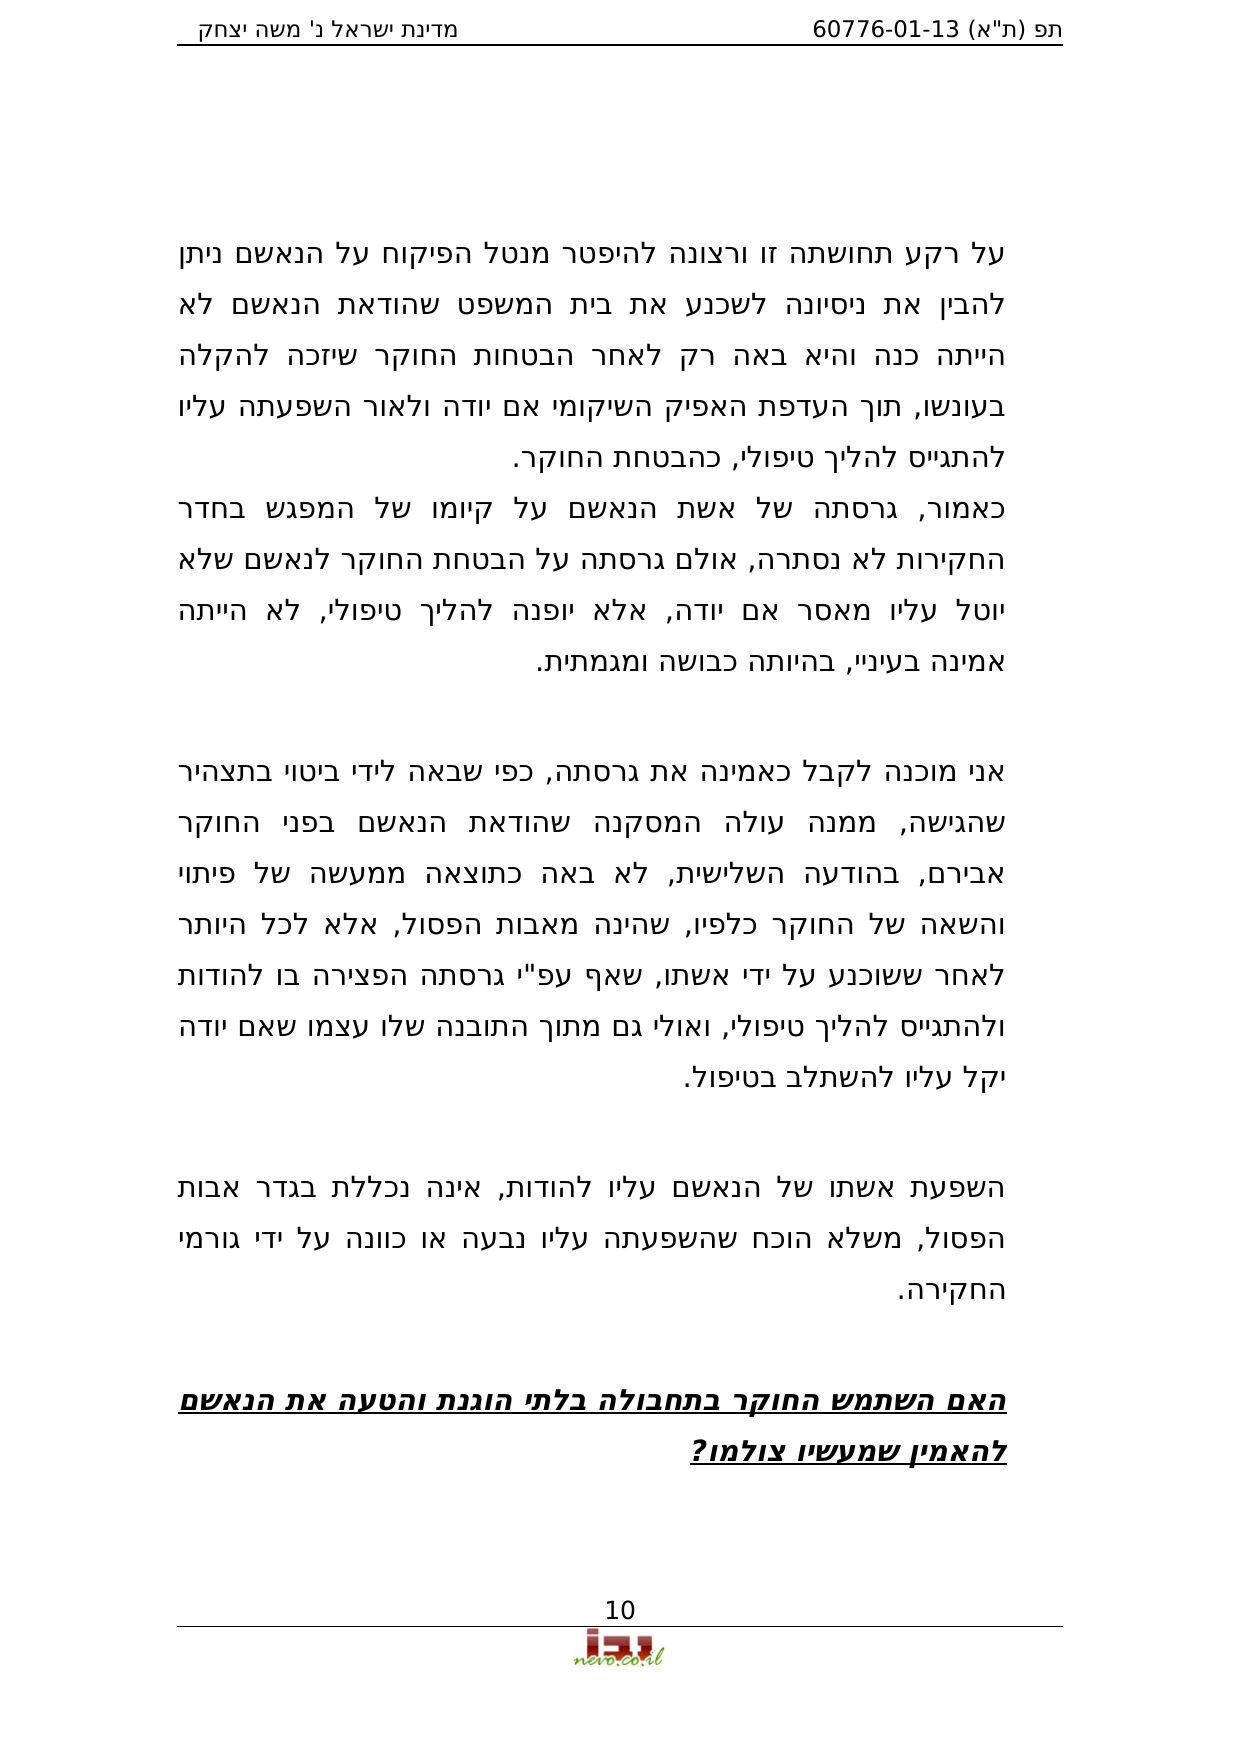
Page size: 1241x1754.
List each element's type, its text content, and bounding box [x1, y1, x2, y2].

text השפעת אשתו של הנאשם עליו להודות, אינה נכללת בגדר אבות הפסול, משלא הוכח שהשפעתה עליו נבעה או כוונה על ידי גורמי החקירה. [177, 1171, 1007, 1306]
text האם השתמש החוקר בתחבולה בלתי הוגנת והטעה את הנאשם להאמין שמעשיו צולמו? [177, 1413, 1007, 1468]
text על רקע תחושתה זו ורצונה להיפטר מנטל הפיקוח על הנאשם ניתן להבין את ניסיונה לשכנע את בית המשפט שהודאת הנאשם לא הייתה כנה והיא באה רק לאחר הבטחות החוקר שיזכה להקלה בעונשו, תוך העדפת האפיק השיקומי אם יודה ולאור השפעתה עליו להתגייס להליך טיפולי, כהבטחת החוקר. [177, 237, 1007, 474]
text אני מוכנה לקבל כאמינה את גרסתה, כפי שבאה לידי ביטוי בתצהיר שהגישה, ממנה עולה המסקנה שהודאת הנאשם בפני החוקר אבירם, בהודעה השלישית, לא באה כתוצאה ממעשה של פיתוי והשאה של החוקר כלפיו, שהינה מאבות הפסול, אלא לכל היותר לאחר ששוכנע על ידי אשתו, שאף עפ"י גרסתה הפצירה בו להודות ולהתגייס להליך טיפולי, ואולי גם מתוך התובנה שלו עצמו שאם יודה יקל עליו להשתלב בטיפול. [177, 754, 1007, 1094]
text כאמור, גרסתה של אשת הנאשם על קיומו של המפגש בחדר החקירות לא נסתרה, אולם גרסתה על הבטחת החוקר לנאשם שלא יוטל עליו מאסר אם יודה, אלא יופנה להליך טיפולי, לא הייתה אמינה בעיניי, בהיותה כבושה ומגמתית. [177, 491, 1007, 678]
picture [574, 1628, 666, 1667]
text האם השתמש החוקר בתחבולה בלתי הוגנת והטעה את הנאשם להאמין שמעשיו צולמו? [177, 1383, 1007, 1412]
